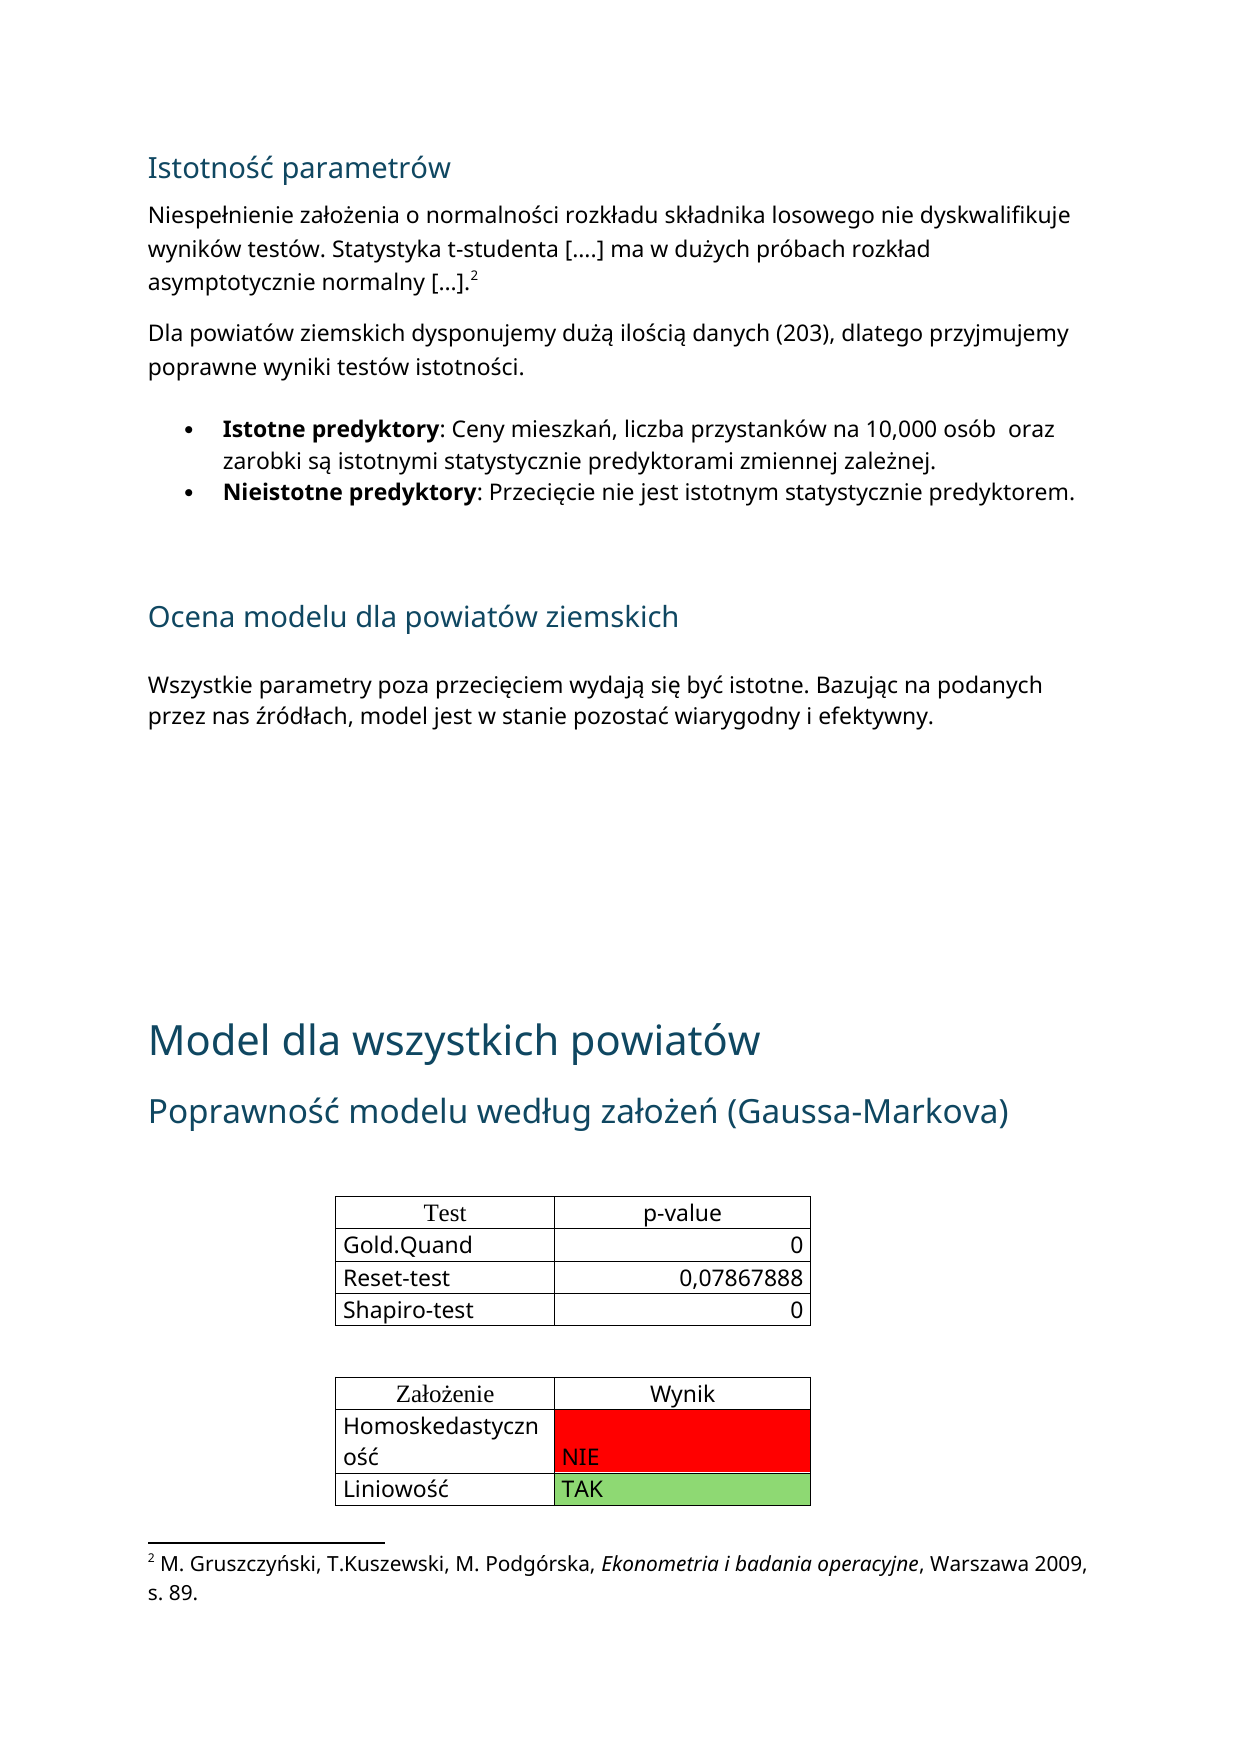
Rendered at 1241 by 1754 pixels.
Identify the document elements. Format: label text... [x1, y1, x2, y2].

table_header Założenie [336, 1378, 554, 1409]
table_header Wynik [555, 1378, 810, 1409]
list Istotne predyktory: Ceny mieszkań, liczba przystanków na 10,000 osób oraz zarobki są istotnymi statystycznie predyktorami zmiennej zależnej. [185, 413, 1093, 476]
text Niespełnienie założenia o normalności rozkładu składnika losowego nie dyskwalifikuje wyników testów. Statystyka t-studenta [….] ma w dużych próbach rozkład asymptotycznie normalny […]. [148, 199, 1093, 297]
table_cell Reset-test [336, 1262, 554, 1293]
table_header p-value [555, 1197, 810, 1228]
subtitle Ocena modelu dla powiatów ziemskich [148, 597, 1093, 636]
table_header Test [336, 1197, 554, 1228]
subtitle Istotność parametrów [148, 148, 1093, 187]
table_cell TAK [555, 1474, 810, 1505]
table_cell 0,07867888 [555, 1262, 810, 1293]
table_cell Shapiro-test [336, 1294, 554, 1325]
table_cell 0 [555, 1294, 810, 1325]
text Dla powiatów ziemskich dysponujemy dużą ilością danych (203), dlatego przyjmujemy poprawne wyniki testów istotności. [148, 317, 1093, 382]
text Wszystkie parametry poza przecięciem wydają się być istotne. Bazując na podanych przez nas źródłach, model jest w stanie pozostać wiarygodny i efektywny. [148, 669, 1093, 731]
table_cell 0 [555, 1229, 810, 1261]
subtitle Poprawność modelu według założeń (Gaussa-Markova) [148, 1088, 1093, 1134]
table_cell NIE [555, 1410, 810, 1472]
table_cell Homoskedastyczność [336, 1410, 554, 1472]
table_cell Liniowość [336, 1474, 554, 1505]
table_cell Gold.Quand [336, 1229, 554, 1261]
subtitle Model dla wszystkich powiatów [148, 1010, 1093, 1067]
list Nieistotne predyktory: Przecięcie nie jest istotnym statystycznie predyktorem. [185, 476, 1093, 507]
